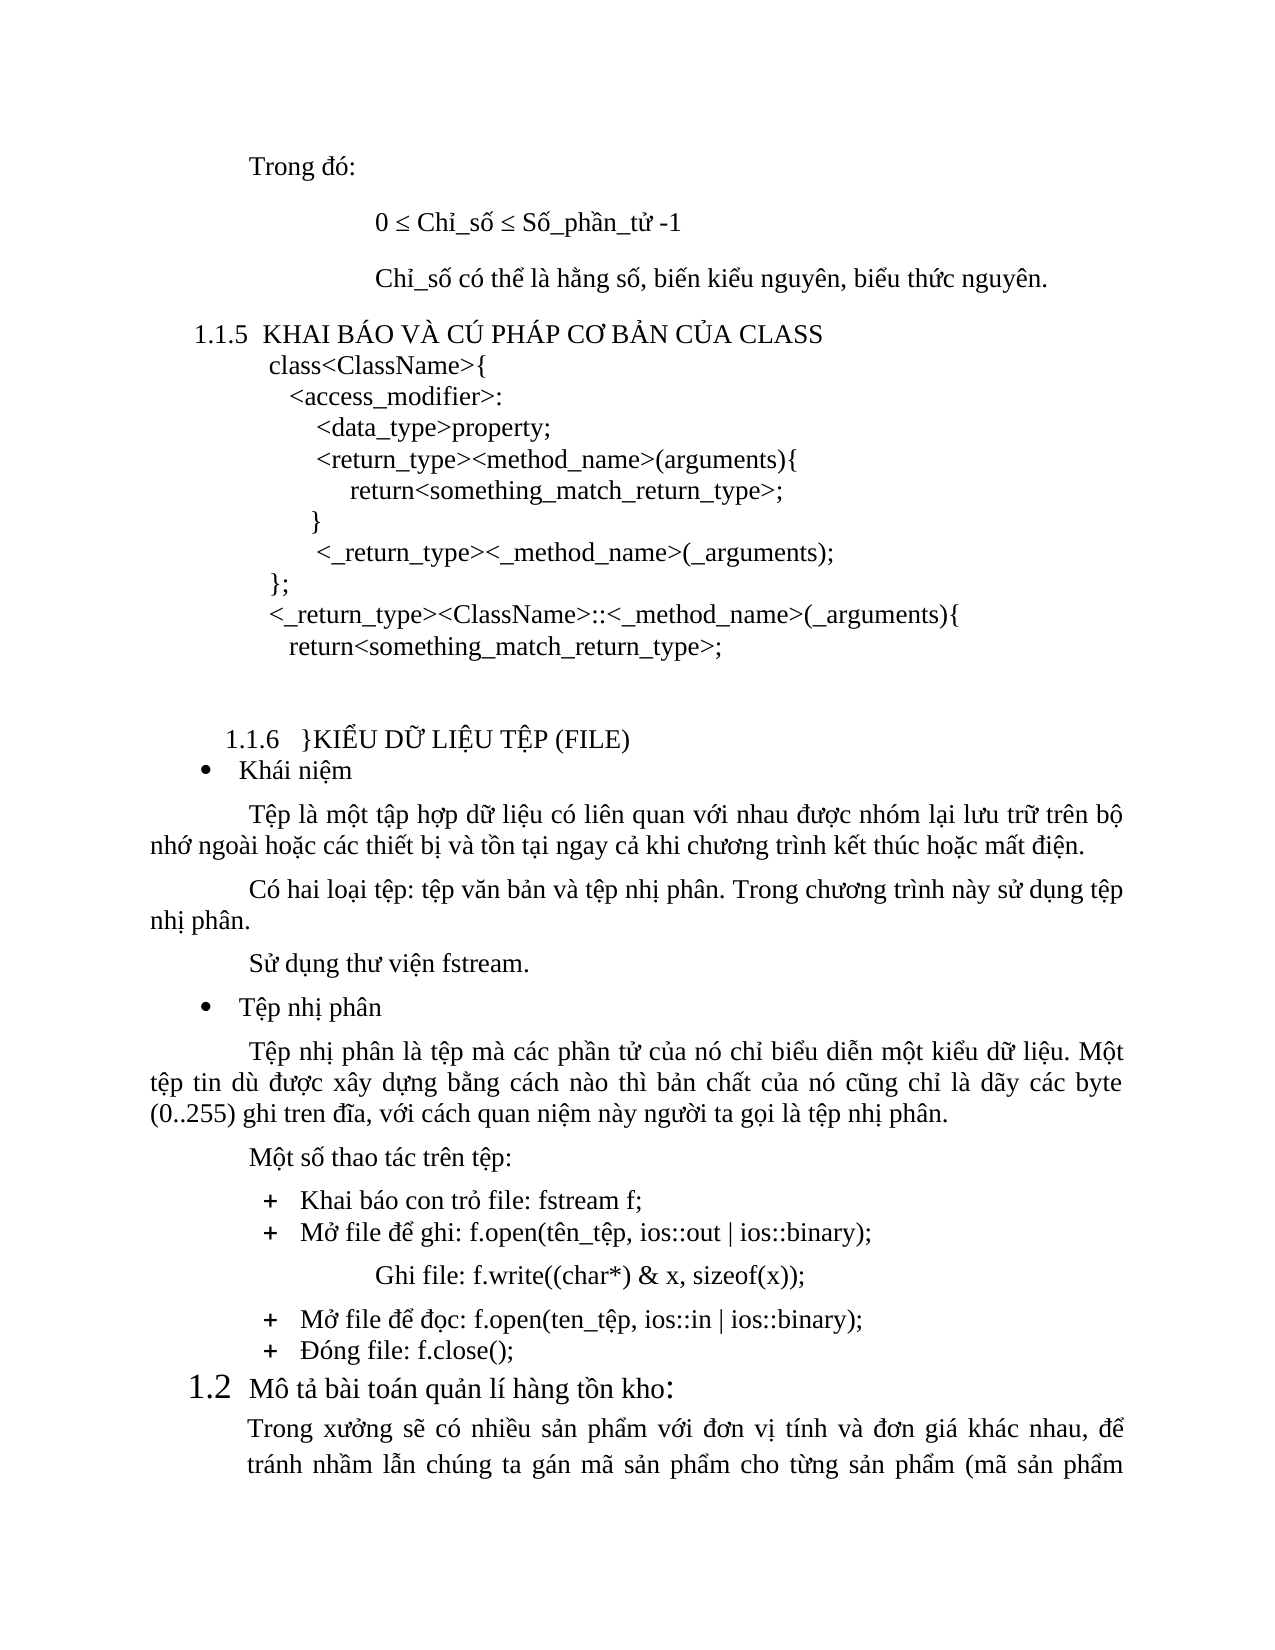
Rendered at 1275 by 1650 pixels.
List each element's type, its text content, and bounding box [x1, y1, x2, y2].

text Ghi file: f.write((char*) & x, sizeof(x)); [150, 1259, 1125, 1291]
text Có hai loại tệp: tệp văn bản và tệp nhị phân. Trong chương trình này sử dụng tệp nhị phân. [150, 873, 1125, 935]
list class<ClassName>{ [269, 349, 1125, 380]
list <return_type><method_name>(arguments){ [269, 443, 1125, 474]
text Tệp là một tập hợp dữ liệu có liên quan với nhau được nhóm lại lưu trữ trên bộ nhớ ngoài hoặc các thiết bị và tồn tại ngay cả khi chương trình kết thúc hoặc mất điện. [150, 798, 1125, 860]
list Khai báo con trỏ file: fstream f; [262, 1184, 1125, 1216]
list return<something_match_return_type>; [269, 474, 1125, 505]
text Một số thao tác trên tệp: [150, 1141, 1125, 1172]
list Mở file để đọc: f.open(ten_tệp, ios::in | ios::binary); [262, 1303, 1125, 1334]
list } [269, 505, 1125, 536]
text Sử dụng thư viện fstream. [150, 947, 1125, 979]
list <_return_type><ClassName>::<_method_name>(_arguments){ [269, 598, 1125, 629]
list Đóng file: f.close(); [262, 1334, 1125, 1366]
list Mở file để ghi: f.open(tên_tệp, ios::out | ios::binary); [262, 1216, 1125, 1247]
list Mô tả bài toán quản lí hàng tồn kho: [187, 1366, 1125, 1406]
list KHAI BÁO VÀ CÚ PHÁP CƠ BẢN CỦA CLASS [194, 318, 1125, 349]
list Tệp nhị phân [201, 991, 1125, 1022]
text Chỉ_số có thể là hằng số, biến kiểu nguyên, biểu thức nguyên. [150, 262, 1125, 293]
list }; [269, 567, 1125, 598]
list <access_modifier>: [269, 380, 1125, 412]
list }KIỂU DỮ LIỆU TỆP (FILE) [225, 723, 1125, 754]
list Khái niệm [201, 754, 1125, 785]
list <_return_type><_method_name>(_arguments); [269, 536, 1125, 567]
list <data_type>property; [269, 412, 1125, 443]
text Tệp nhị phân là tệp mà các phần tử của nó chỉ biểu diễn một kiểu dữ liệu. Một tệp tin dù được xây dựng bằng cách nào thì bản chất của nó cũng chỉ là dãy các byte (0..255) ghi tren đĩa, với cách quan niệm này người ta gọi là tệp nhị phân. [150, 1035, 1125, 1128]
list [247, 1412, 1125, 1479]
text 0 ≤ Chỉ_số ≤ Số_phần_tử -1 [150, 206, 1125, 237]
list return<something_match_return_type>; [269, 629, 1125, 661]
text Trong đó: [150, 150, 1125, 181]
